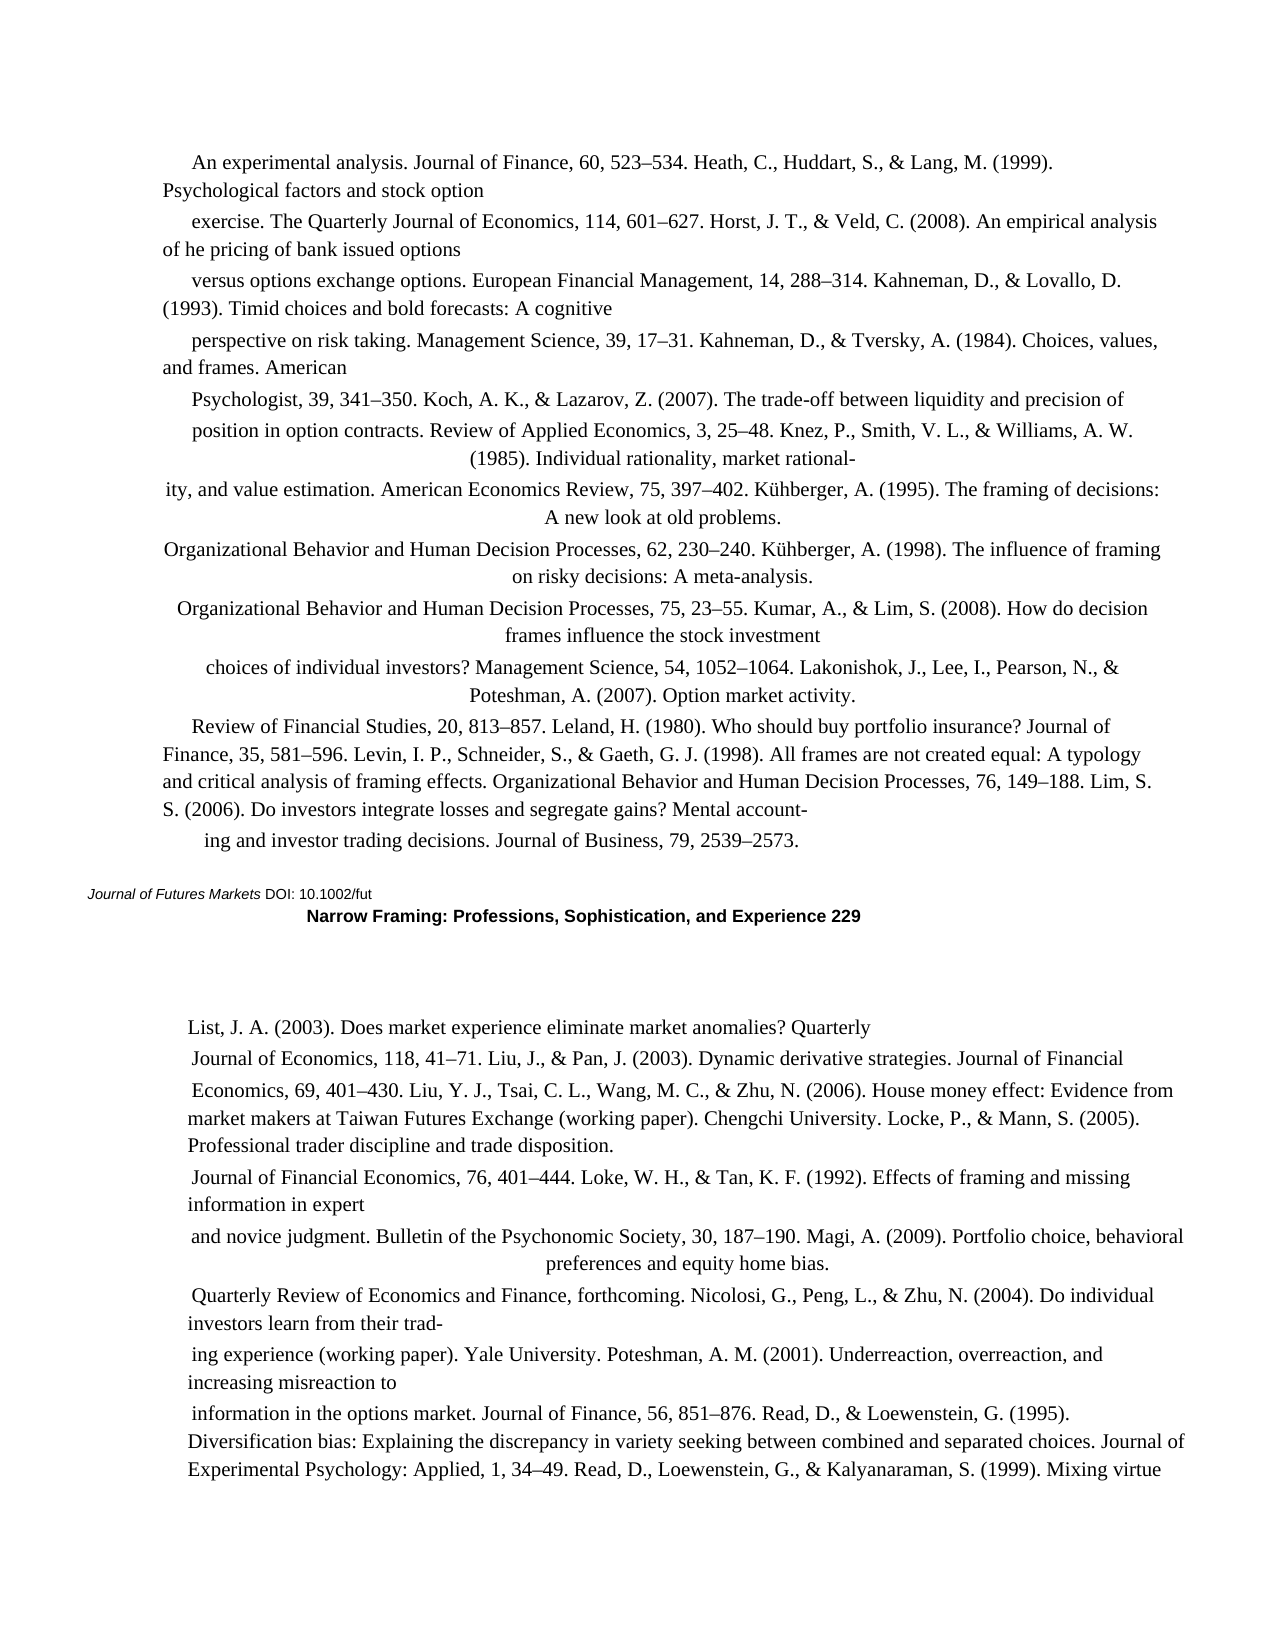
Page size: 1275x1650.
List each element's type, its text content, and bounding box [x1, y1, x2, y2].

text An experimental analysis. Journal of Finance, 60, 523–534. Heath, C., Huddart, S., & Lang, M. (1999). Psychological factors and stock option [162, 150, 1162, 202]
text Review of Financial Studies, 20, 813–857. Leland, H. (1980). Who should buy portfolio insurance? Journal of Finance, 35, 581–596. Levin, I. P., Schneider, S., & Gaeth, G. J. (1998). All frames are not created equal: A typology and critical analysis of framing effects. Organizational Behavior and Human Decision Processes, 76, 149–188. Lim, S. S. (2006). Do investors integrate losses and segregate gains? Mental account- [162, 714, 1162, 821]
text perspective on risk taking. Management Science, 39, 17–31. Kahneman, D., & Tversky, A. (1984). Choices, values, and frames. American [162, 327, 1162, 379]
text Psychologist, 39, 341–350. Koch, A. K., & Lazarov, Z. (2007). The trade-off between liquidity and precision of [162, 387, 1162, 411]
text ing experience (working paper). Yale University. Poteshman, A. M. (2001). Underreaction, overreaction, and increasing misreaction to [187, 1342, 1188, 1394]
text Organizational Behavior and Human Decision Processes, 62, 230–240. Kühberger, A. (1998). The influence of framing on risky decisions: A meta-analysis. [162, 537, 1162, 588]
text position in option contracts. Review of Applied Economics, 3, 25–48. Knez, P., Smith, V. L., & Williams, A. W. (1985). Individual rationality, market rational- [162, 418, 1163, 470]
text Journal of Futures Markets DOI: 10.1002/fut [87, 886, 614, 903]
text Quarterly Review of Economics and Finance, forthcoming. Nicolosi, G., Peng, L., & Zhu, N. (2004). Do individual investors learn from their trad- [187, 1283, 1188, 1334]
text choices of individual investors? Management Science, 54, 1052–1064. Lakonishok, J., Lee, I., Pearson, N., & Poteshman, A. (2007). Option market activity. [162, 655, 1163, 707]
text Narrow Framing: Professions, Sophistication, and Experience 229 [306, 905, 1219, 926]
text Organizational Behavior and Human Decision Processes, 75, 23–55. Kumar, A., & Lim, S. (2008). How do decision frames influence the stock investment [162, 596, 1162, 647]
text Journal of Economics, 118, 41–71. Liu, J., & Pan, J. (2003). Dynamic derivative strategies. Journal of Financial [187, 1046, 1187, 1070]
text versus options exchange options. European Financial Management, 14, 288–314. Kahneman, D., & Lovallo, D. (1993). Timid choices and bold forecasts: A cognitive [162, 268, 1162, 320]
text and novice judgment. Bulletin of the Psychonomic Society, 30, 187–190. Magi, A. (2009). Portfolio choice, behavioral preferences and equity home bias. [187, 1224, 1187, 1275]
text Journal of Financial Economics, 76, 401–444. Loke, W. H., & Tan, K. F. (1992). Effects of framing and missing information in expert [187, 1164, 1188, 1216]
text List, J. A. (2003). Does market experience eliminate market anomalies? Quarterly [187, 1015, 1188, 1039]
text Economics, 69, 401–430. Liu, Y. J., Tsai, C. L., Wang, M. C., & Zhu, N. (2006). House money effect: Evidence from market makers at Taiwan Futures Exchange (working paper). Chengchi University. Locke, P., & Mann, S. (2005). Professional trader discipline and trade disposition. [187, 1078, 1187, 1157]
text exercise. The Quarterly Journal of Economics, 114, 601–627. Horst, J. T., & Veld, C. (2008). An empirical analysis of he pricing of bank issued options [162, 209, 1162, 261]
text ing and investor trading decisions. Journal of Business, 79, 2539–2573. [204, 828, 1073, 852]
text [187, 1401, 1188, 1481]
text ity, and value estimation. American Economics Review, 75, 397–402. Kühberger, A. (1995). The framing of decisions: A new look at old problems. [162, 477, 1163, 529]
